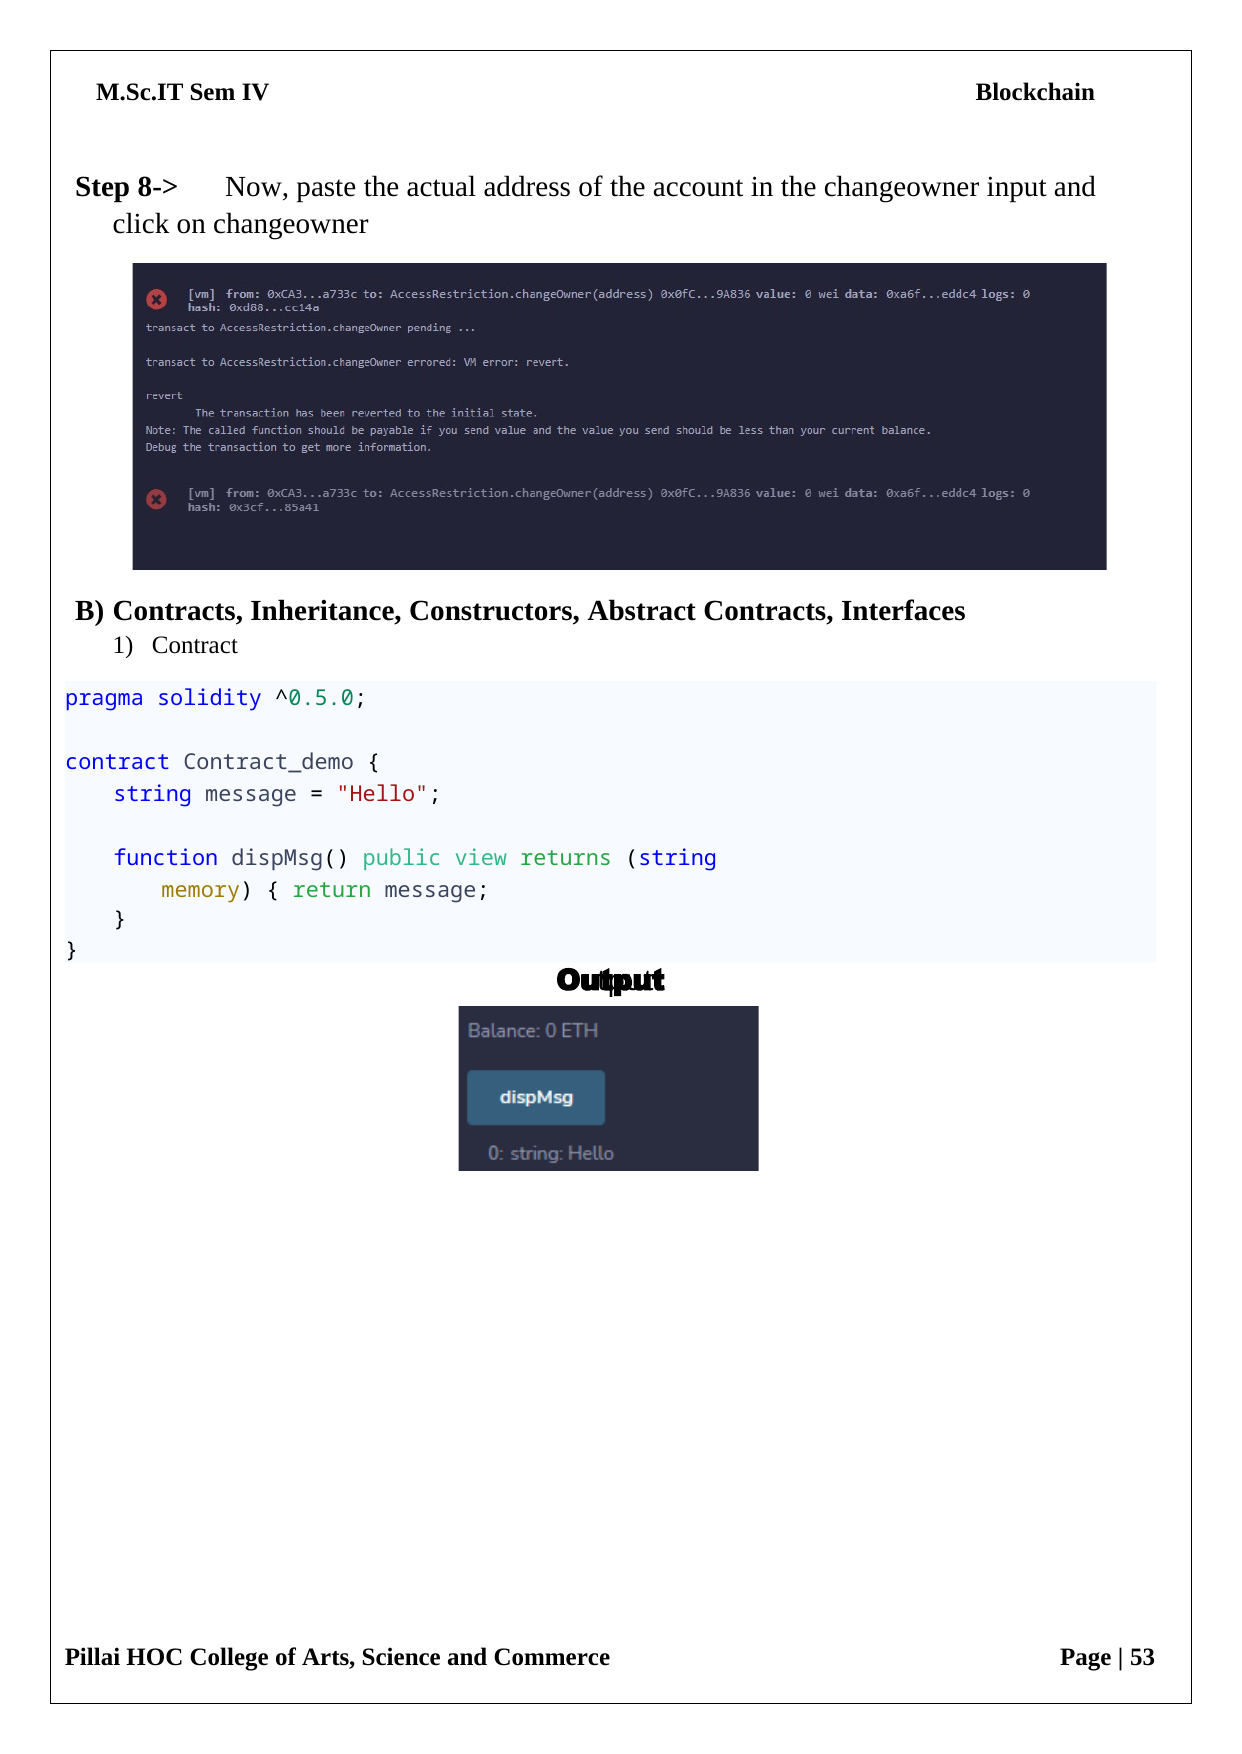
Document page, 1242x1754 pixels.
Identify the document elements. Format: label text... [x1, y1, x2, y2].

picture [458, 1006, 759, 1171]
picture [132, 263, 1107, 570]
subtitle Contract [112, 630, 1185, 659]
text Step 8-> Now, paste the actual address of the account in the changeowner input and click on changeowner [75, 169, 1141, 240]
subtitle Contracts, Inheritance, Constructors, Abstract Contracts, Interfaces [75, 593, 1185, 627]
